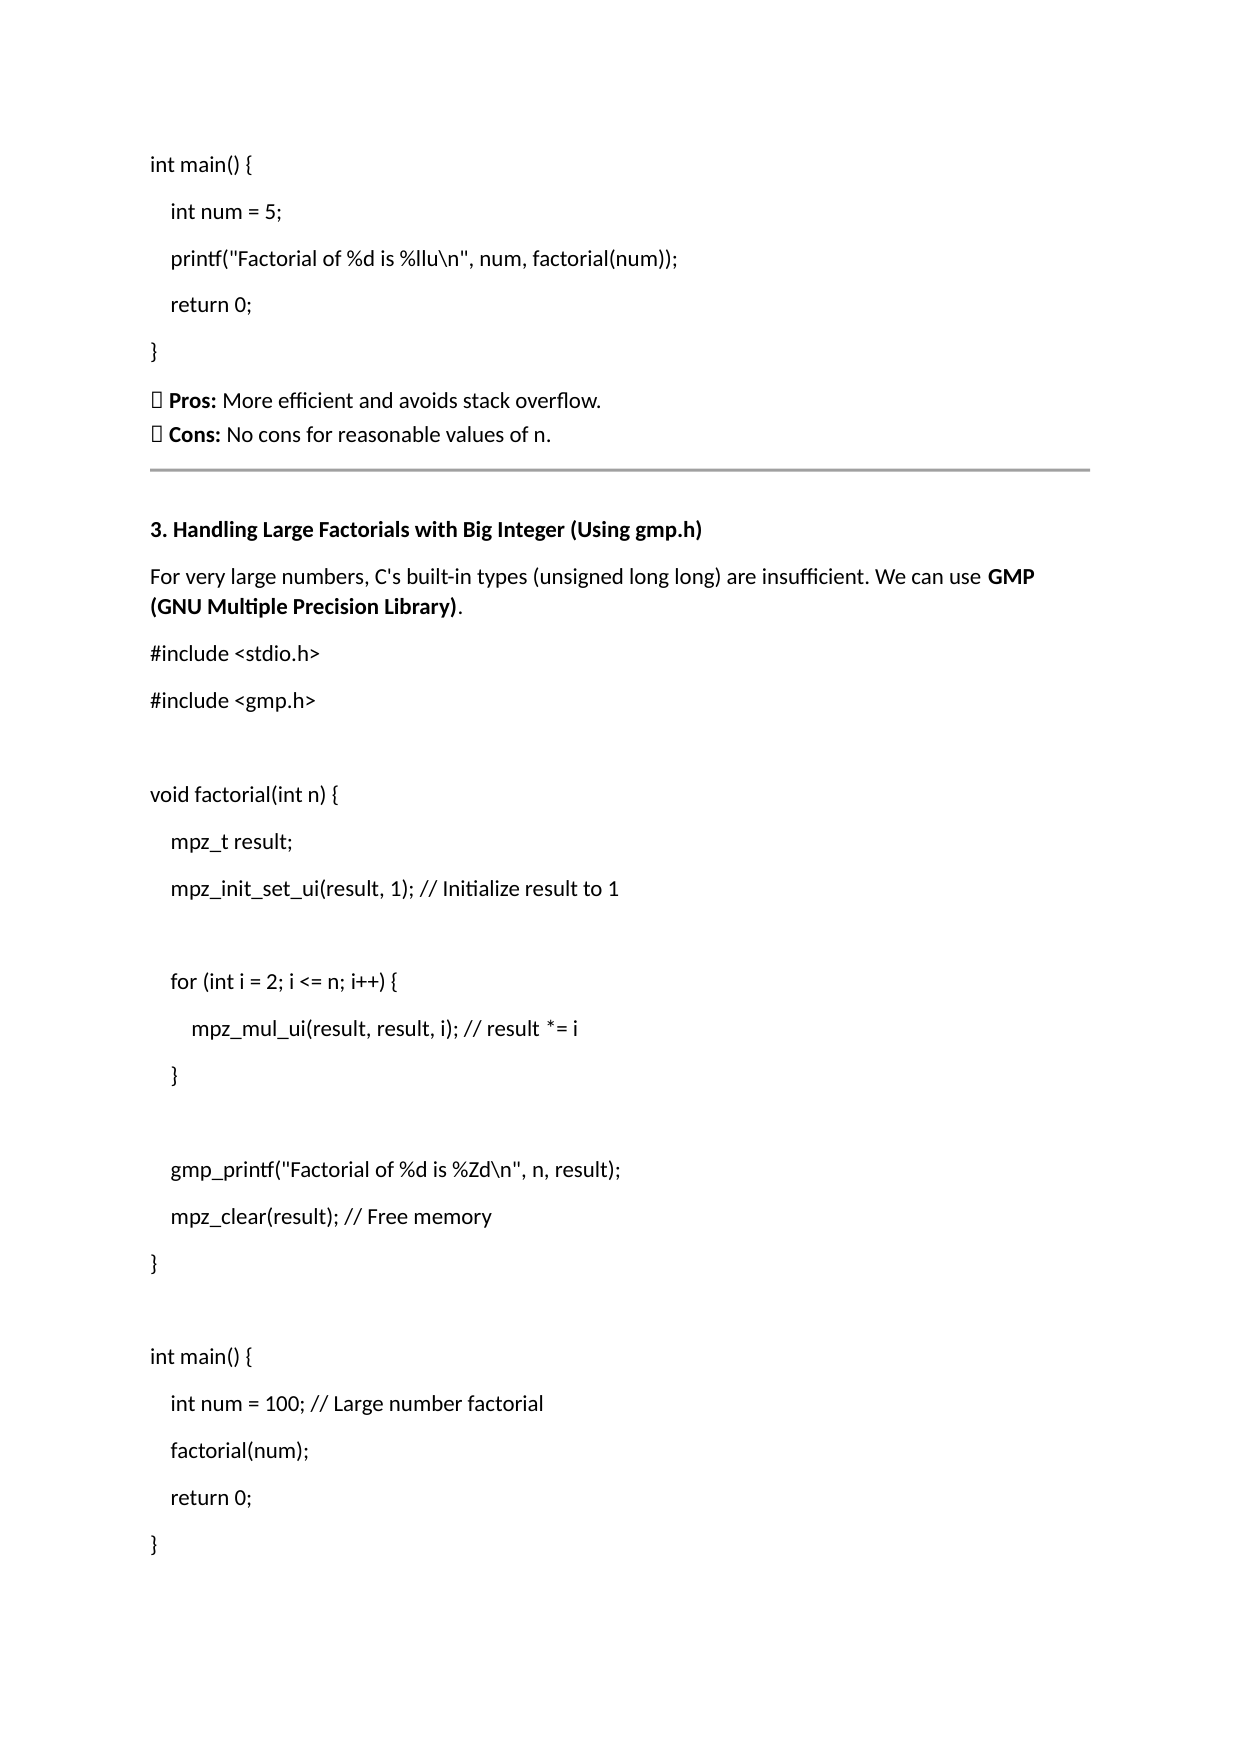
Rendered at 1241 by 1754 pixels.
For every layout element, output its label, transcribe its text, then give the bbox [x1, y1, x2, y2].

text int main() { [150, 1342, 1090, 1371]
text mpz_mul_ui(result, result, i); // result *= i [150, 1014, 1090, 1042]
text int num = 5; [150, 197, 1090, 225]
text } [150, 1061, 1090, 1089]
text return 0; [150, 291, 1090, 319]
text mpz_init_set_ui(result, 1); // Initialize result to 1 [150, 874, 1090, 902]
text mpz_clear(result); // Free memory [150, 1202, 1090, 1230]
text } [150, 337, 1090, 366]
text ✅ Pros: More efficient and avoids stack overflow. ❌ Cons: No cons for reasonable values of n. [150, 384, 1090, 449]
text int main() { [150, 150, 1090, 178]
text int num = 100; // Large number factorial [150, 1389, 1090, 1417]
text gmp_printf("Factorial of %d is %Zd\n", n, result); [150, 1155, 1090, 1183]
text 3. Handling Large Factorials with Big Integer (Using gmp.h) [150, 515, 1090, 543]
text factorial(num); [150, 1436, 1090, 1464]
text #include <stdio.h> [150, 639, 1090, 667]
text return 0; [150, 1483, 1090, 1511]
text For very large numbers, C's built-in types (unsigned long long) are insufficient. We can use GMP (GNU Multiple Precision Library). [150, 562, 1090, 621]
text #include <gmp.h> [150, 686, 1090, 714]
text } [150, 1249, 1090, 1277]
text printf("Factorial of %d is %llu\n", num, factorial(num)); [150, 244, 1090, 272]
text void factorial(int n) { [150, 780, 1090, 808]
text } [150, 1530, 1090, 1558]
text for (int i = 2; i <= n; i++) { [150, 967, 1090, 996]
text mpz_t result; [150, 827, 1090, 855]
